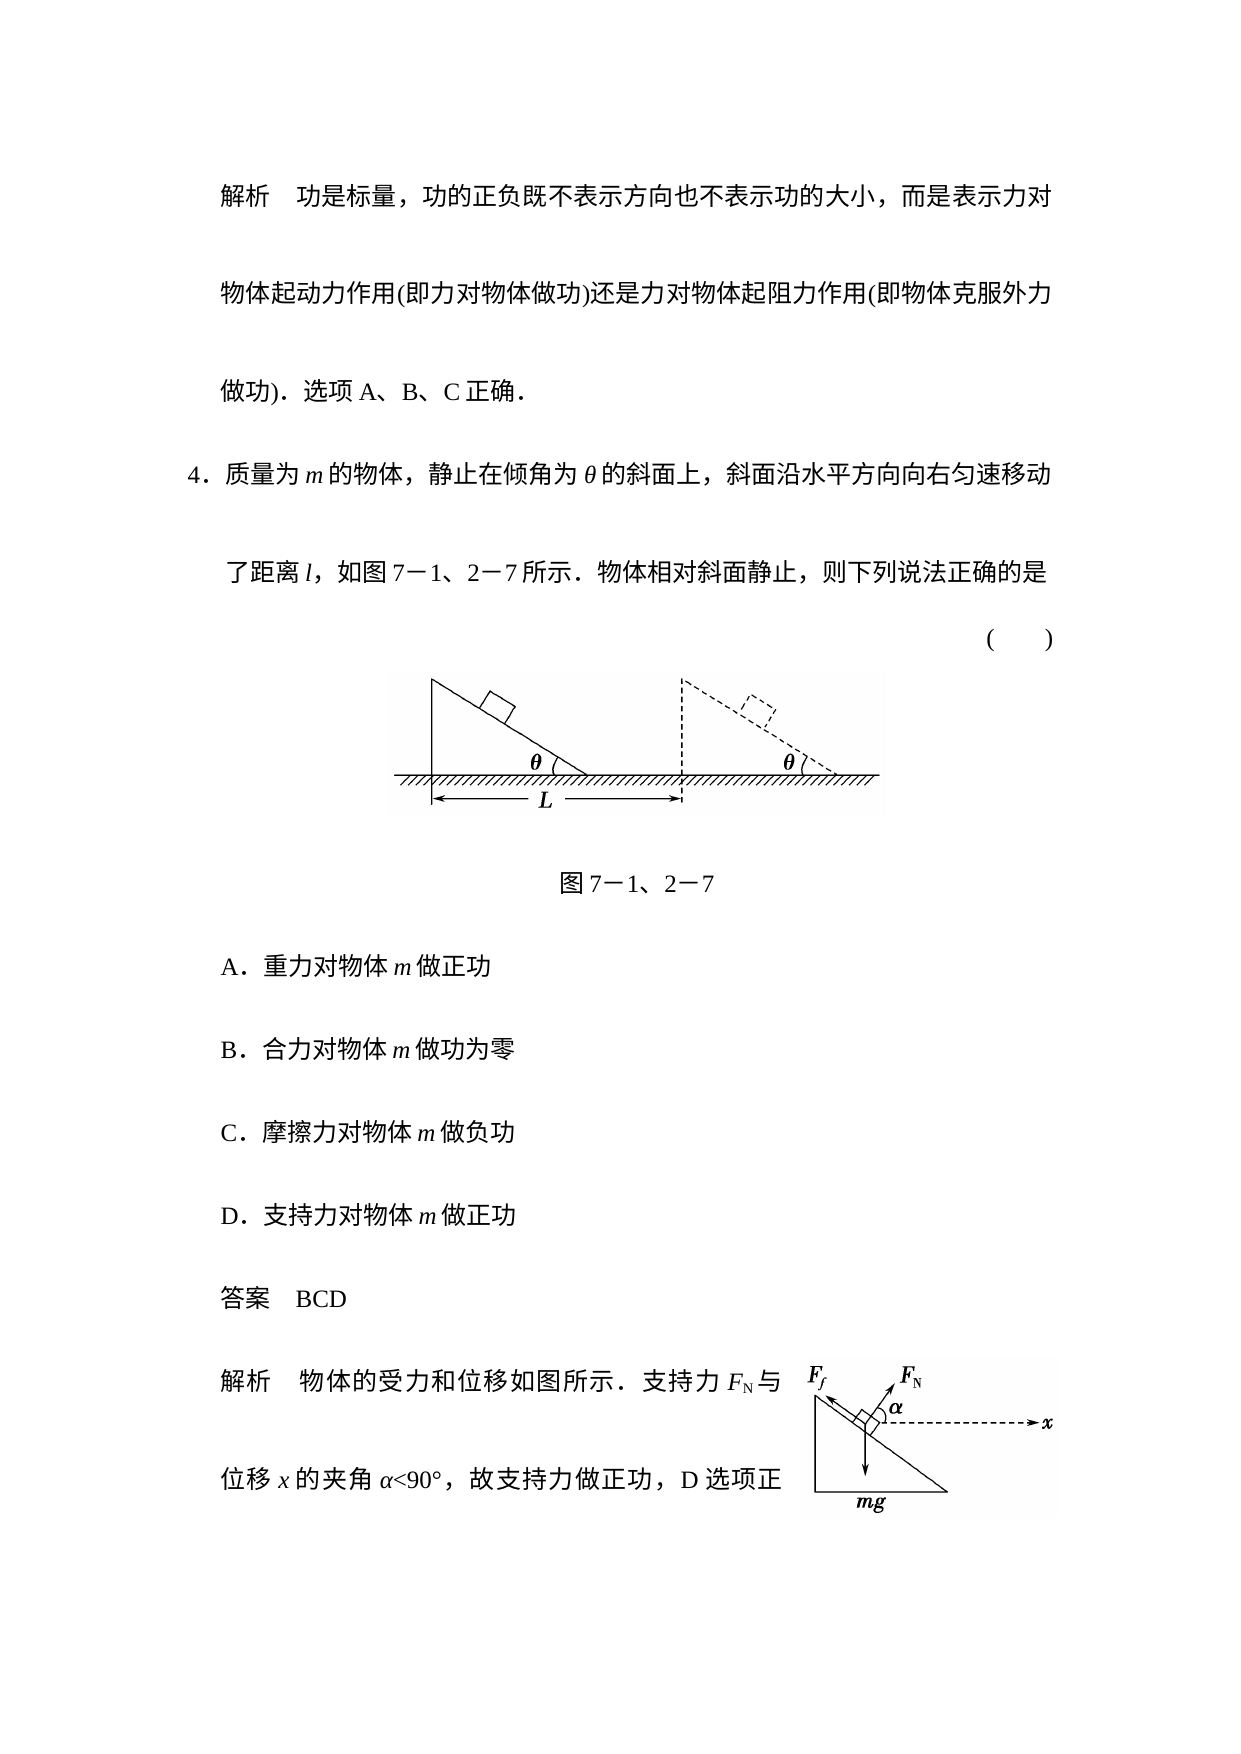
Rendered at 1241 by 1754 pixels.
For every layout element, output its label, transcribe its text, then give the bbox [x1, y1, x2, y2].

text 解析 功是标量，功的正负既不表示方向也不表示功的大小，而是表示力对物体起动力作用(即力对物体做功)还是力对物体起阻力作用(即物体克服外力做功)．选项A、B、C正确． [220, 162, 1053, 422]
text 答案 BCD [220, 1264, 1053, 1329]
picture [801, 1358, 1059, 1518]
text B．合力对物体m做功为零 [220, 1015, 1053, 1080]
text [220, 1347, 1053, 1510]
text 图7－1、2－7 [220, 849, 1053, 914]
text C．摩擦力对物体m做负功 [220, 1098, 1053, 1163]
text 4．质量为m的物体，静止在倾角为θ的斜面上，斜面沿水平方向向右匀速移动了距离l，如图7－1、2－7所示．物体相对斜面静止，则下列说法正确的是 [187, 440, 1053, 603]
picture [386, 671, 887, 816]
text D．支持力对物体m做正功 [220, 1181, 1053, 1246]
text ( ) [187, 621, 1053, 653]
text A．重力对物体m做正功 [220, 932, 1053, 997]
